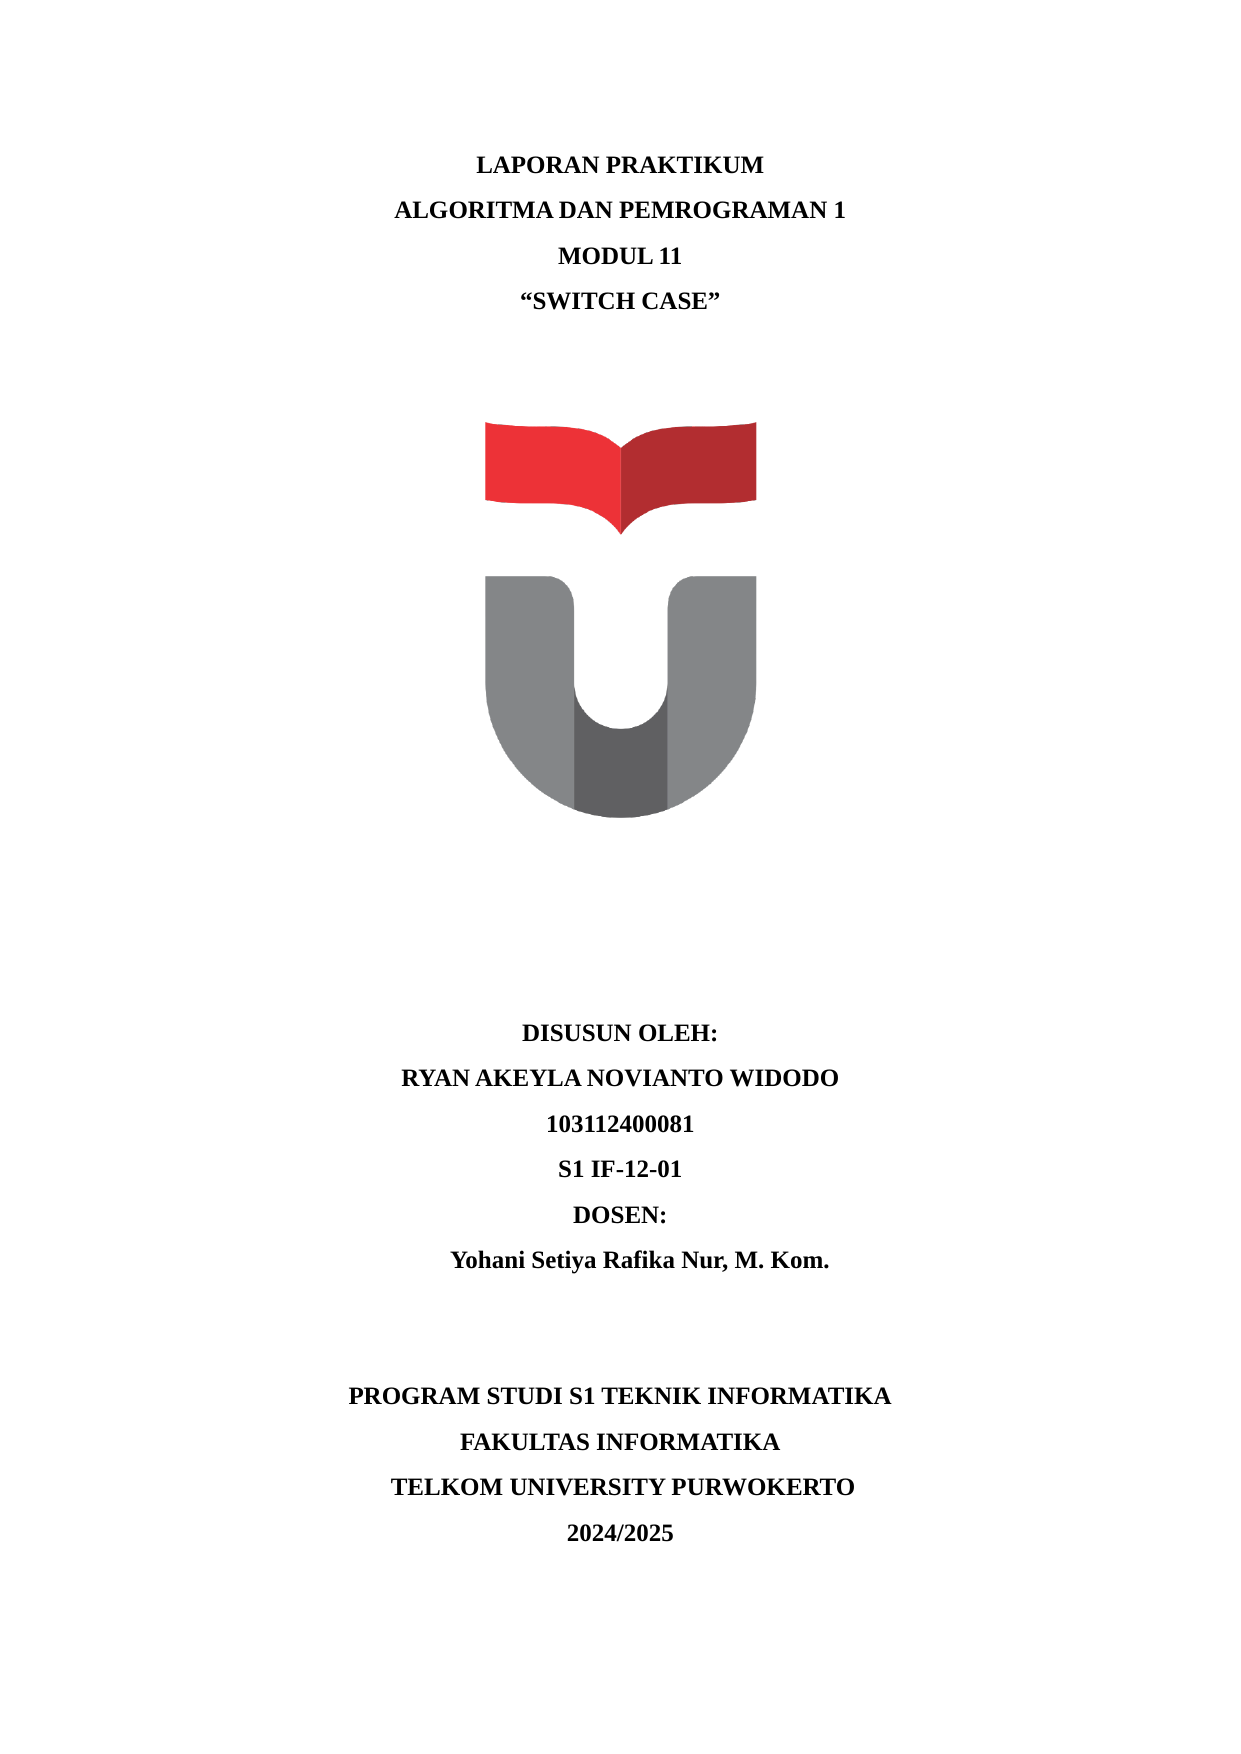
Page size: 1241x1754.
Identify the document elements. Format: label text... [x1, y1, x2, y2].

text MODUL 11 [150, 241, 1090, 269]
text Yohani Setiya Rafika Nur, M. Kom. [375, 1245, 1090, 1274]
text DISUSUN OLEH: [150, 1018, 1090, 1047]
text FAKULTAS INFORMATIKA [150, 1427, 1090, 1456]
text RYAN AKEYLA NOVIANTO WIDODO [150, 1063, 1090, 1092]
text PROGRAM STUDI S1 TEKNIK INFORMATIKA [150, 1381, 1090, 1410]
text S1 IF-12-01 [150, 1154, 1090, 1183]
picture [421, 422, 819, 820]
text LAPORAN PRAKTIKUM [150, 150, 1090, 179]
text 2024/2025 [150, 1518, 1090, 1546]
text ALGORITMA DAN PEMROGRAMAN 1 [150, 195, 1090, 224]
text TELKOM UNIVERSITY PURWOKERTO [150, 1472, 1090, 1501]
text 103112400081 [150, 1109, 1090, 1138]
text “SWITCH CASE” [150, 286, 1090, 315]
text DOSEN: [150, 1200, 1090, 1228]
